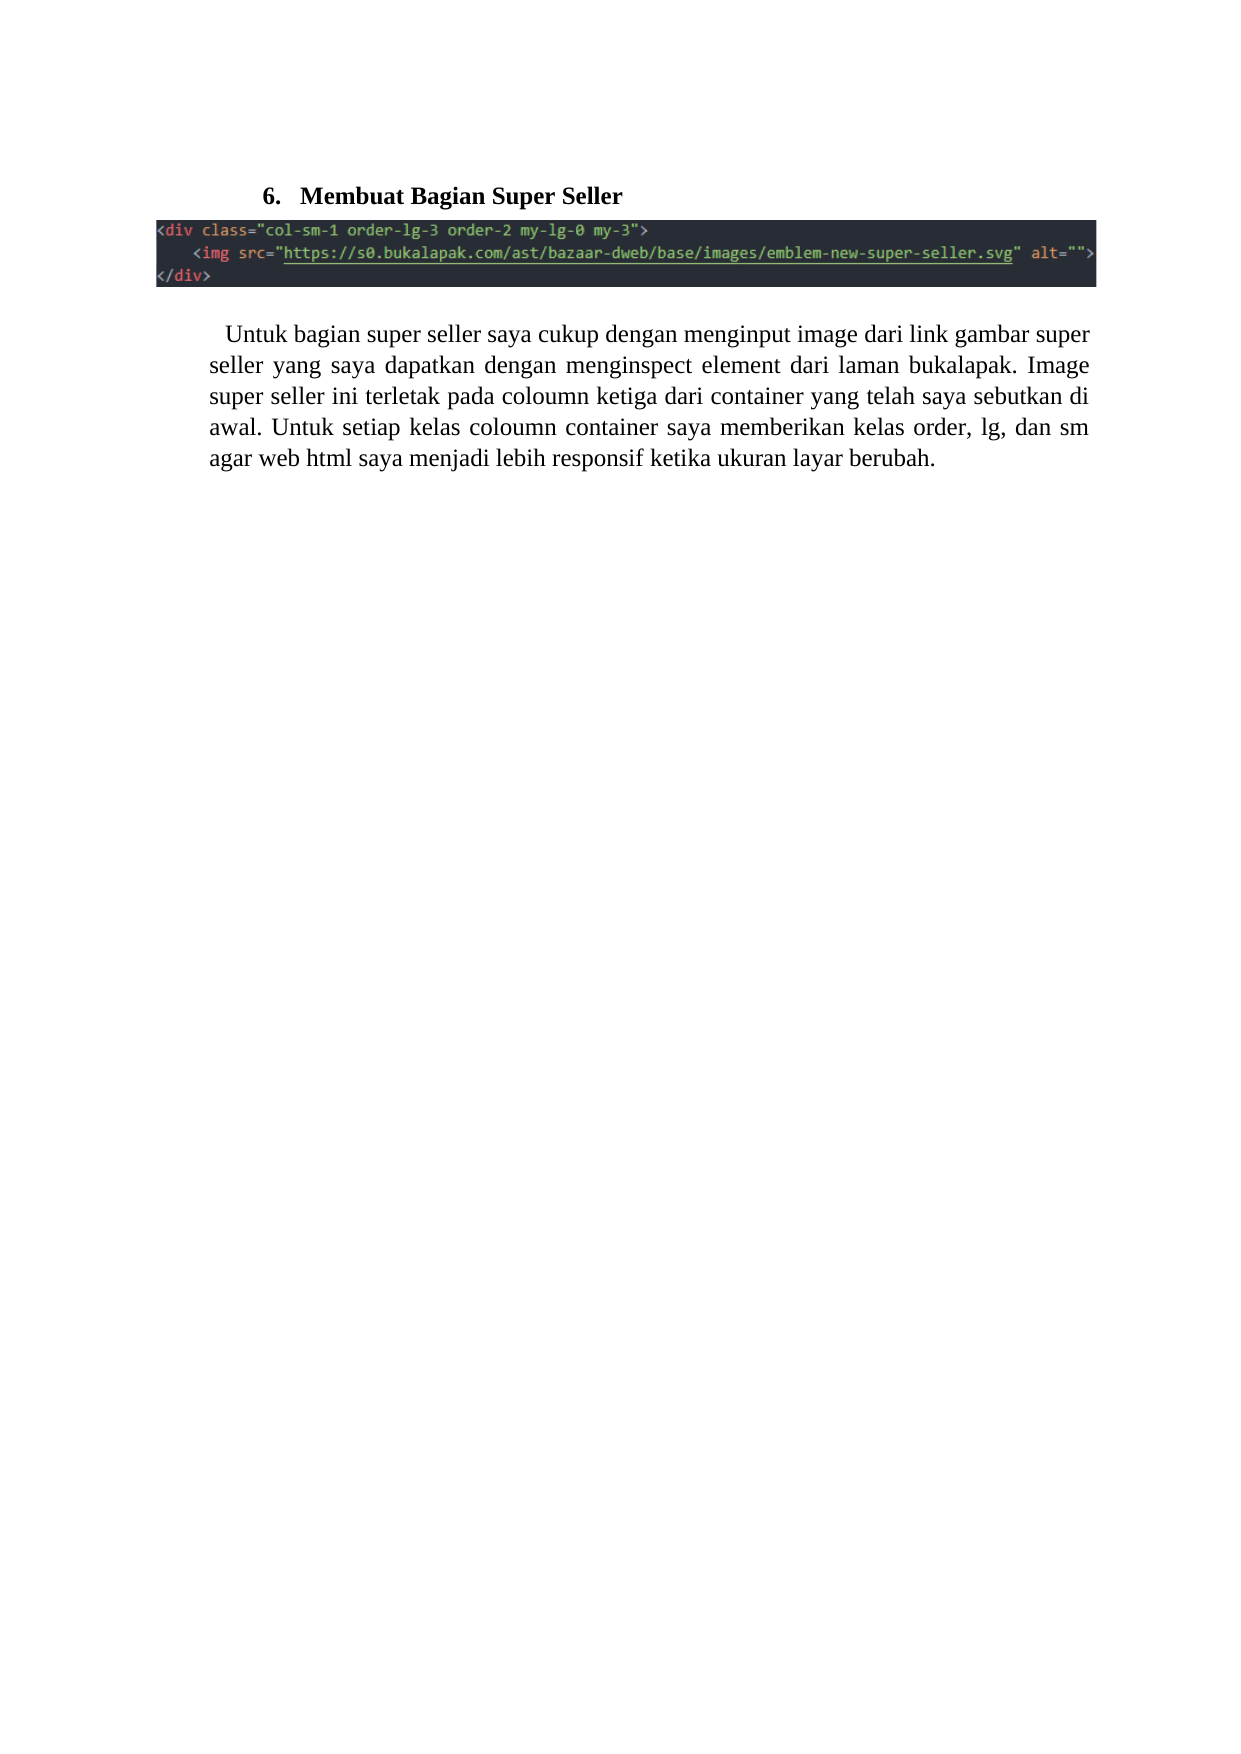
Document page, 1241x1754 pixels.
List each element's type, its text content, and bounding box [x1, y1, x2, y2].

picture [156, 220, 1097, 287]
list Membuat Bagian Super Seller [262, 181, 1090, 210]
list Untuk bagian super seller saya cukup dengan menginput image dari link gambar super seller yang saya dapatkan dengan menginspect element dari laman bukalapak. Image super seller ini terletak pada coloumn ketiga dari container yang telah saya sebutkan di awal. Untuk setiap kelas coloumn container saya memberikan kelas order, lg, dan sm agar web html saya menjadi lebih responsif ketika ukuran layar berubah. [209, 319, 1090, 472]
